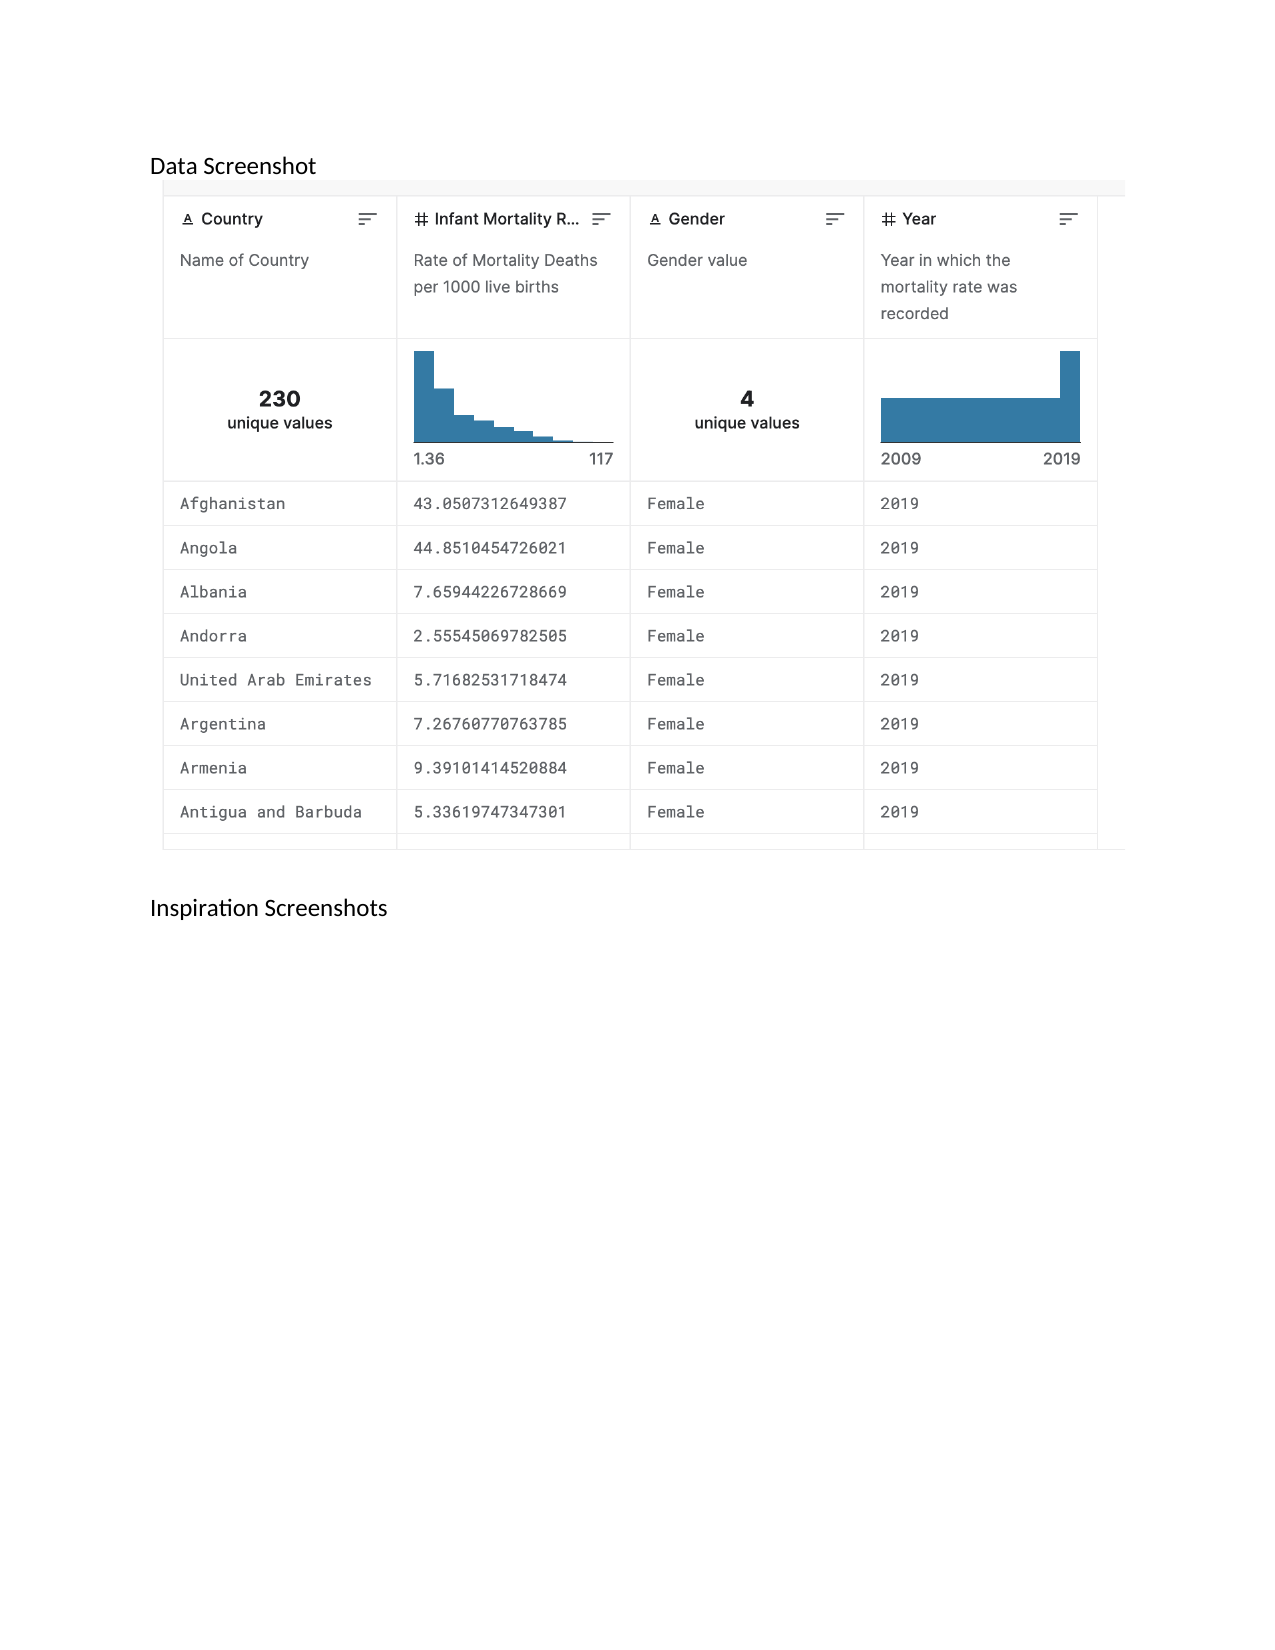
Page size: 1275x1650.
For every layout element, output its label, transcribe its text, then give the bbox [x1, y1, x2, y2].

text Inspiration Screenshots [150, 893, 1125, 923]
text Data Screenshot [150, 150, 1125, 180]
picture [150, 180, 1125, 862]
